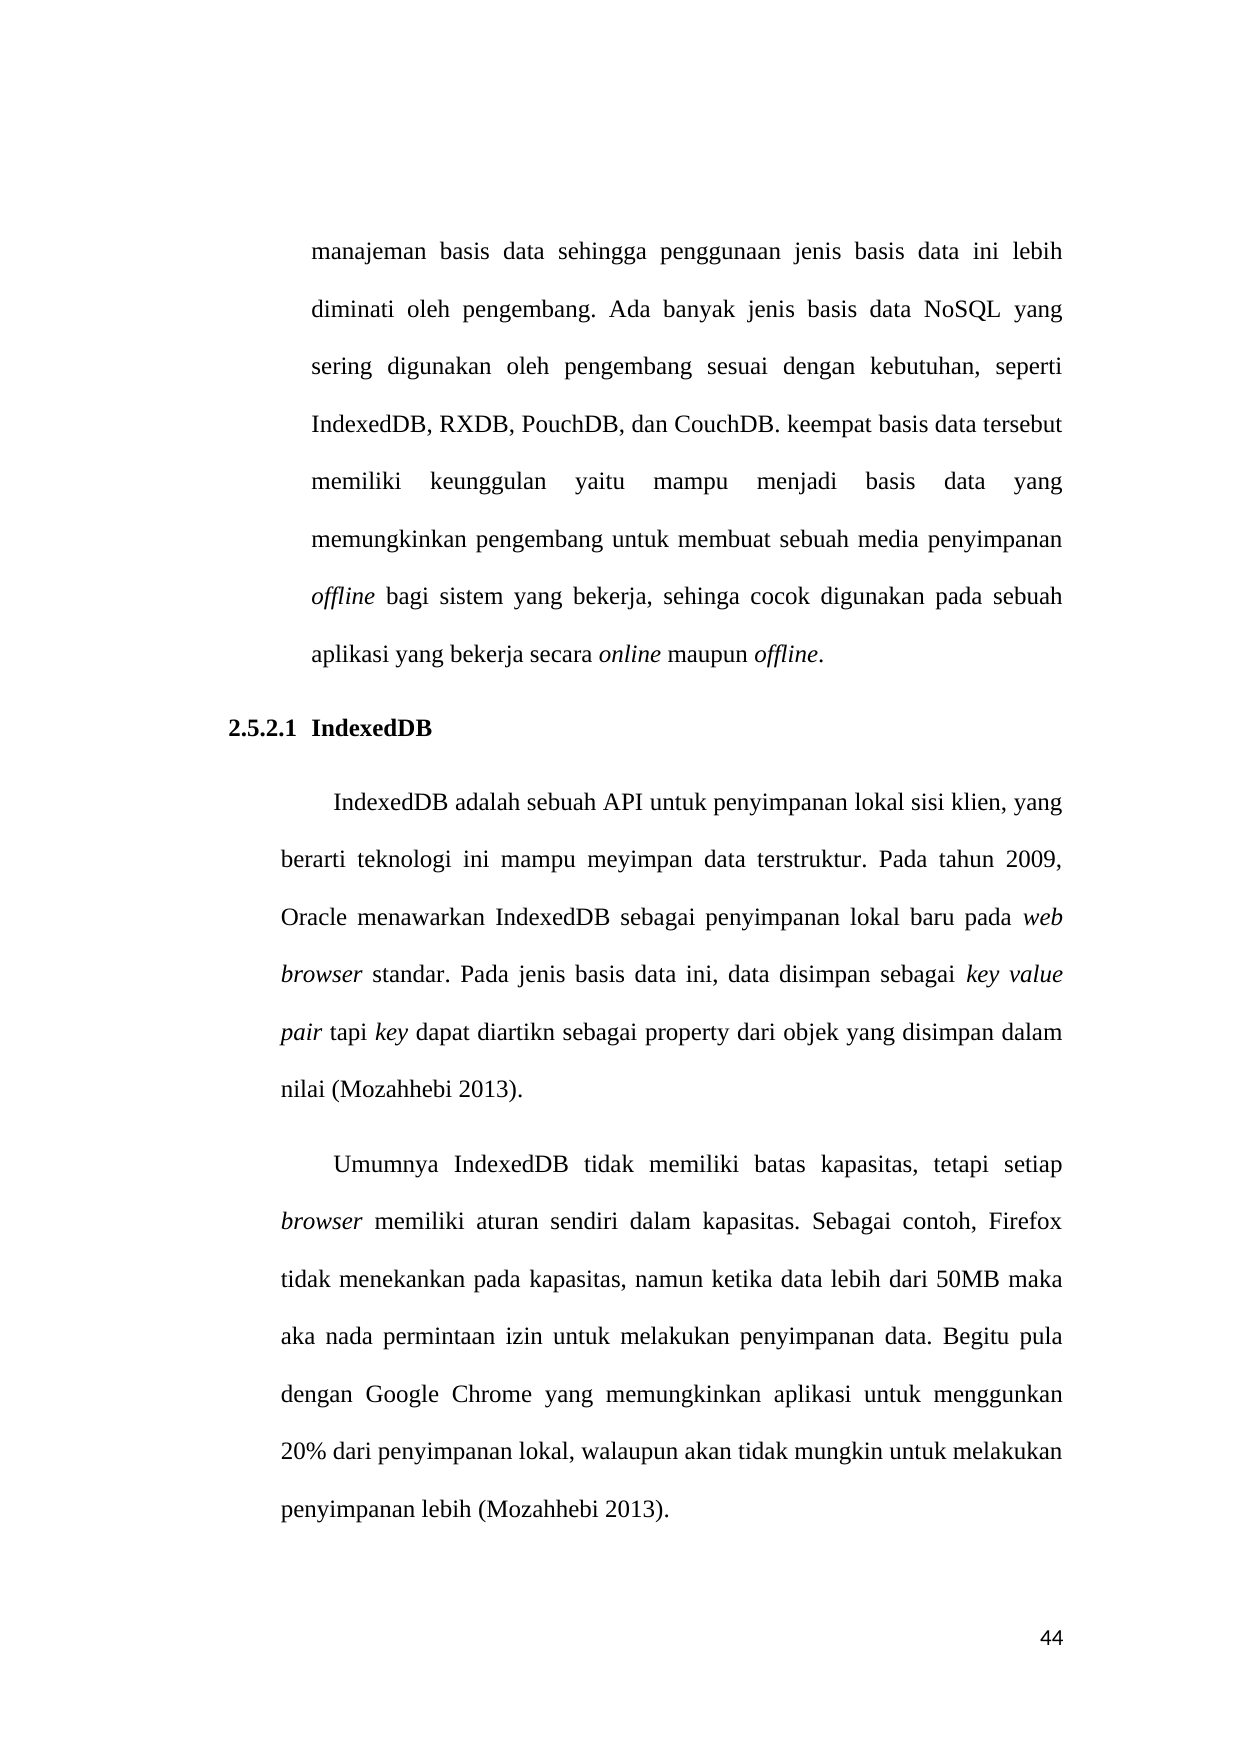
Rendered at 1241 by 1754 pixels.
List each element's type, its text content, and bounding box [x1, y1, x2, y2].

text Umumnya IndexedDB tidak memiliki batas kapasitas, tetapi setiap browser memiliki aturan sendiri dalam kapasitas. Sebagai contoh, Firefox tidak menekankan pada kapasitas, namun ketika data lebih dari 50MB maka aka nada permintaan izin untuk melakukan penyimpanan data. Begitu pula dengan Google Chrome yang memungkinkan aplikasi untuk menggunkan 20% dari penyimpanan lokal, walaupun akan tidak mungkin untuk melakukan penyimpanan lebih (Mozahhebi 2013). [281, 1149, 1063, 1522]
text IndexedDB adalah sebuah API untuk penyimpanan lokal sisi klien, yang berarti teknologi ini mampu meyimpan data terstruktur. Pada tahun 2009, Oracle menawarkan IndexedDB sebagai penyimpanan lokal baru pada web browser standar. Pada jenis basis data ini, data disimpan sebagai key value pair tapi key dapat diartikn sebagai property dari objek yang disimpan dalam nilai (Mozahhebi 2013). [281, 787, 1063, 1103]
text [261, 236, 1063, 667]
list IndexedDB [228, 713, 1063, 742]
